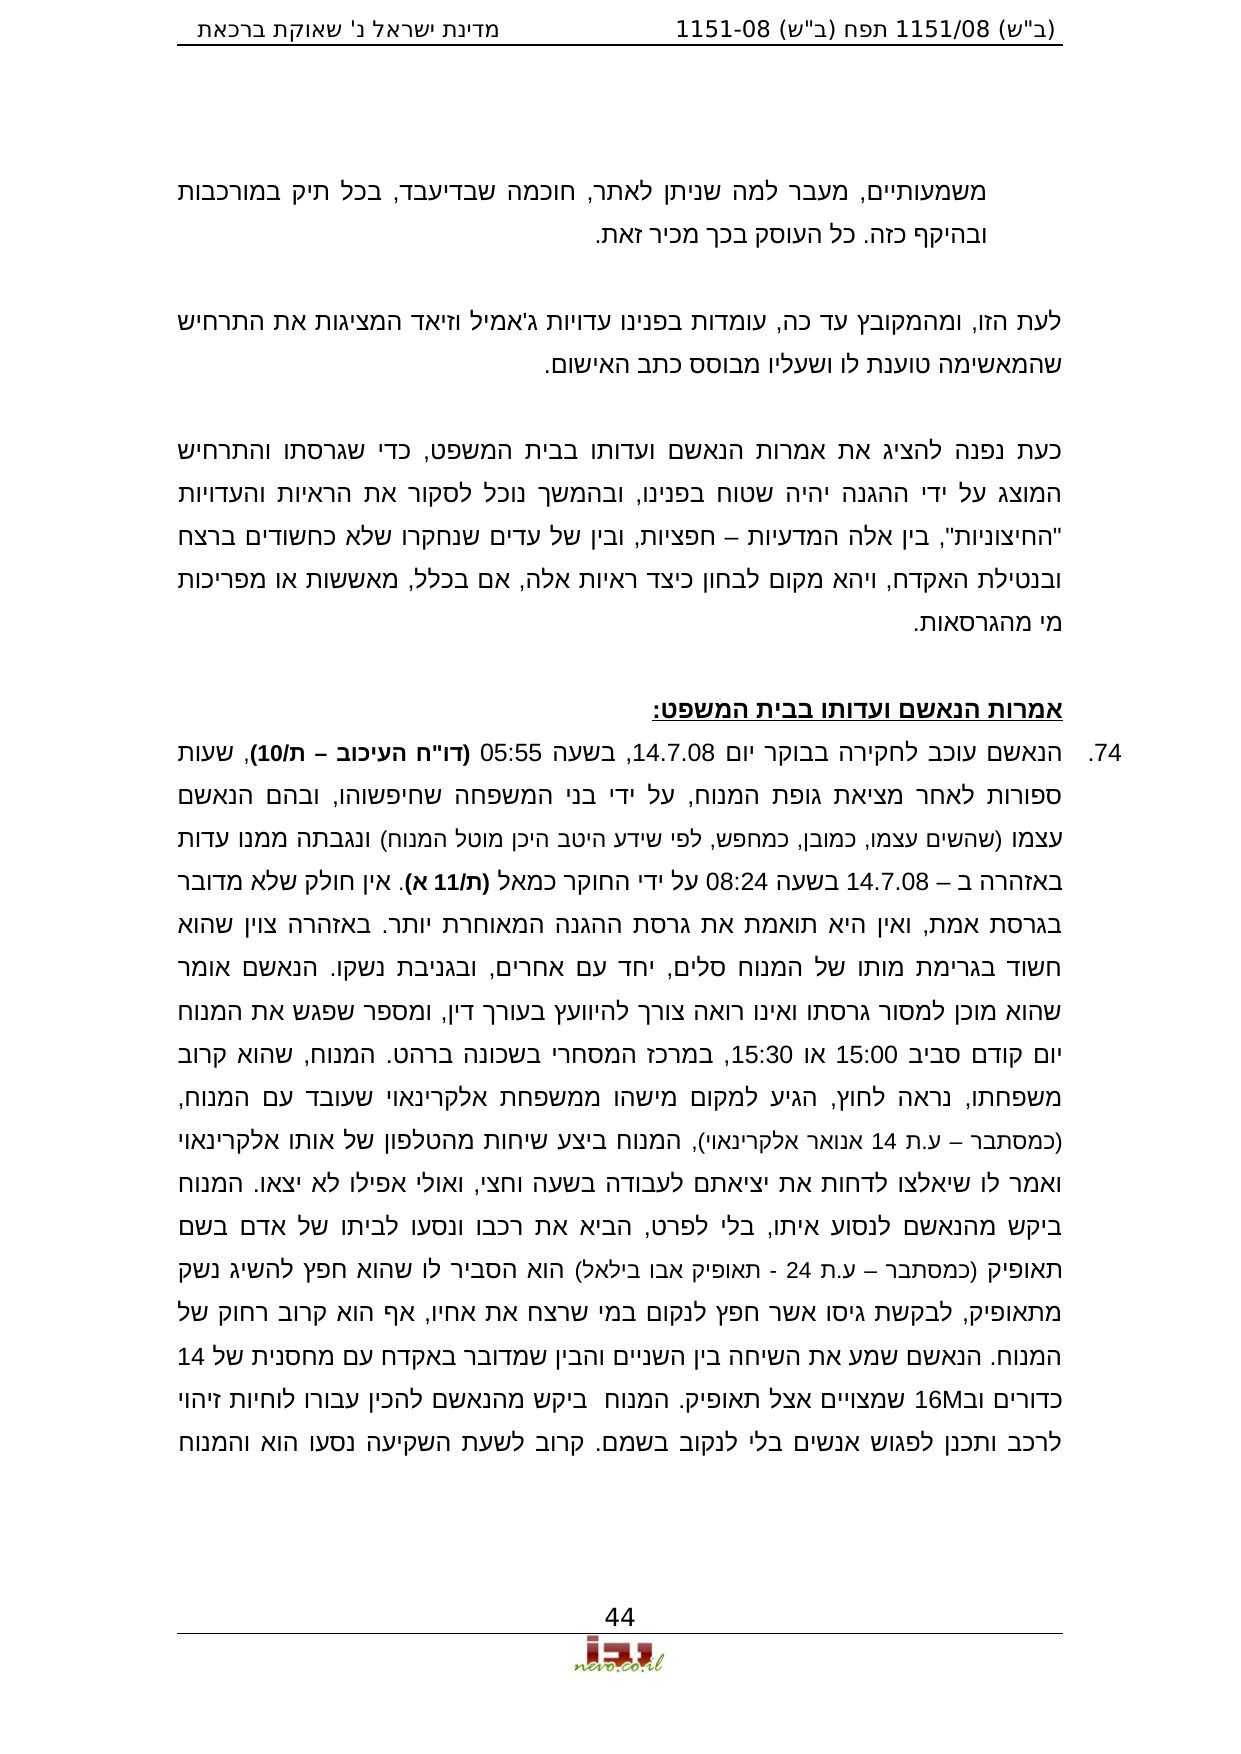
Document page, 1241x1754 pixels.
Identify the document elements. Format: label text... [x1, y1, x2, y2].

text כעת נפנה להציג את אמרות הנאשם ועדותו בבית המשפט, כדי שגרסתו והתרחיש המוצג על ידי ההגנה יהיה שטוח בפנינו, ובהמשך נוכל לסקור את הראיות והעדויות "החיצוניות", בין אלה המדעיות – חפציות, ובין של עדים שנחקרו שלא כחשודים ברצח ובנטילת האקדח, ויהא מקום לבחון כיצד ראיות אלה, אם בכלל, מאששות או מפריכות מי מהגרסאות. [177, 436, 1063, 637]
text לעת הזו, ומהמקובץ עד כה, עומדות בפנינו עדויות ג'אמיל וזיאד המציגות את התרחיש שהמאשימה טוענת לו ושעליו מבוסס כתב האישום. [177, 307, 1063, 378]
text אמרות הנאשם ועדותו בבית המשפט: [177, 695, 1063, 723]
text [177, 738, 1122, 1457]
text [177, 177, 1063, 249]
picture [574, 1635, 666, 1673]
